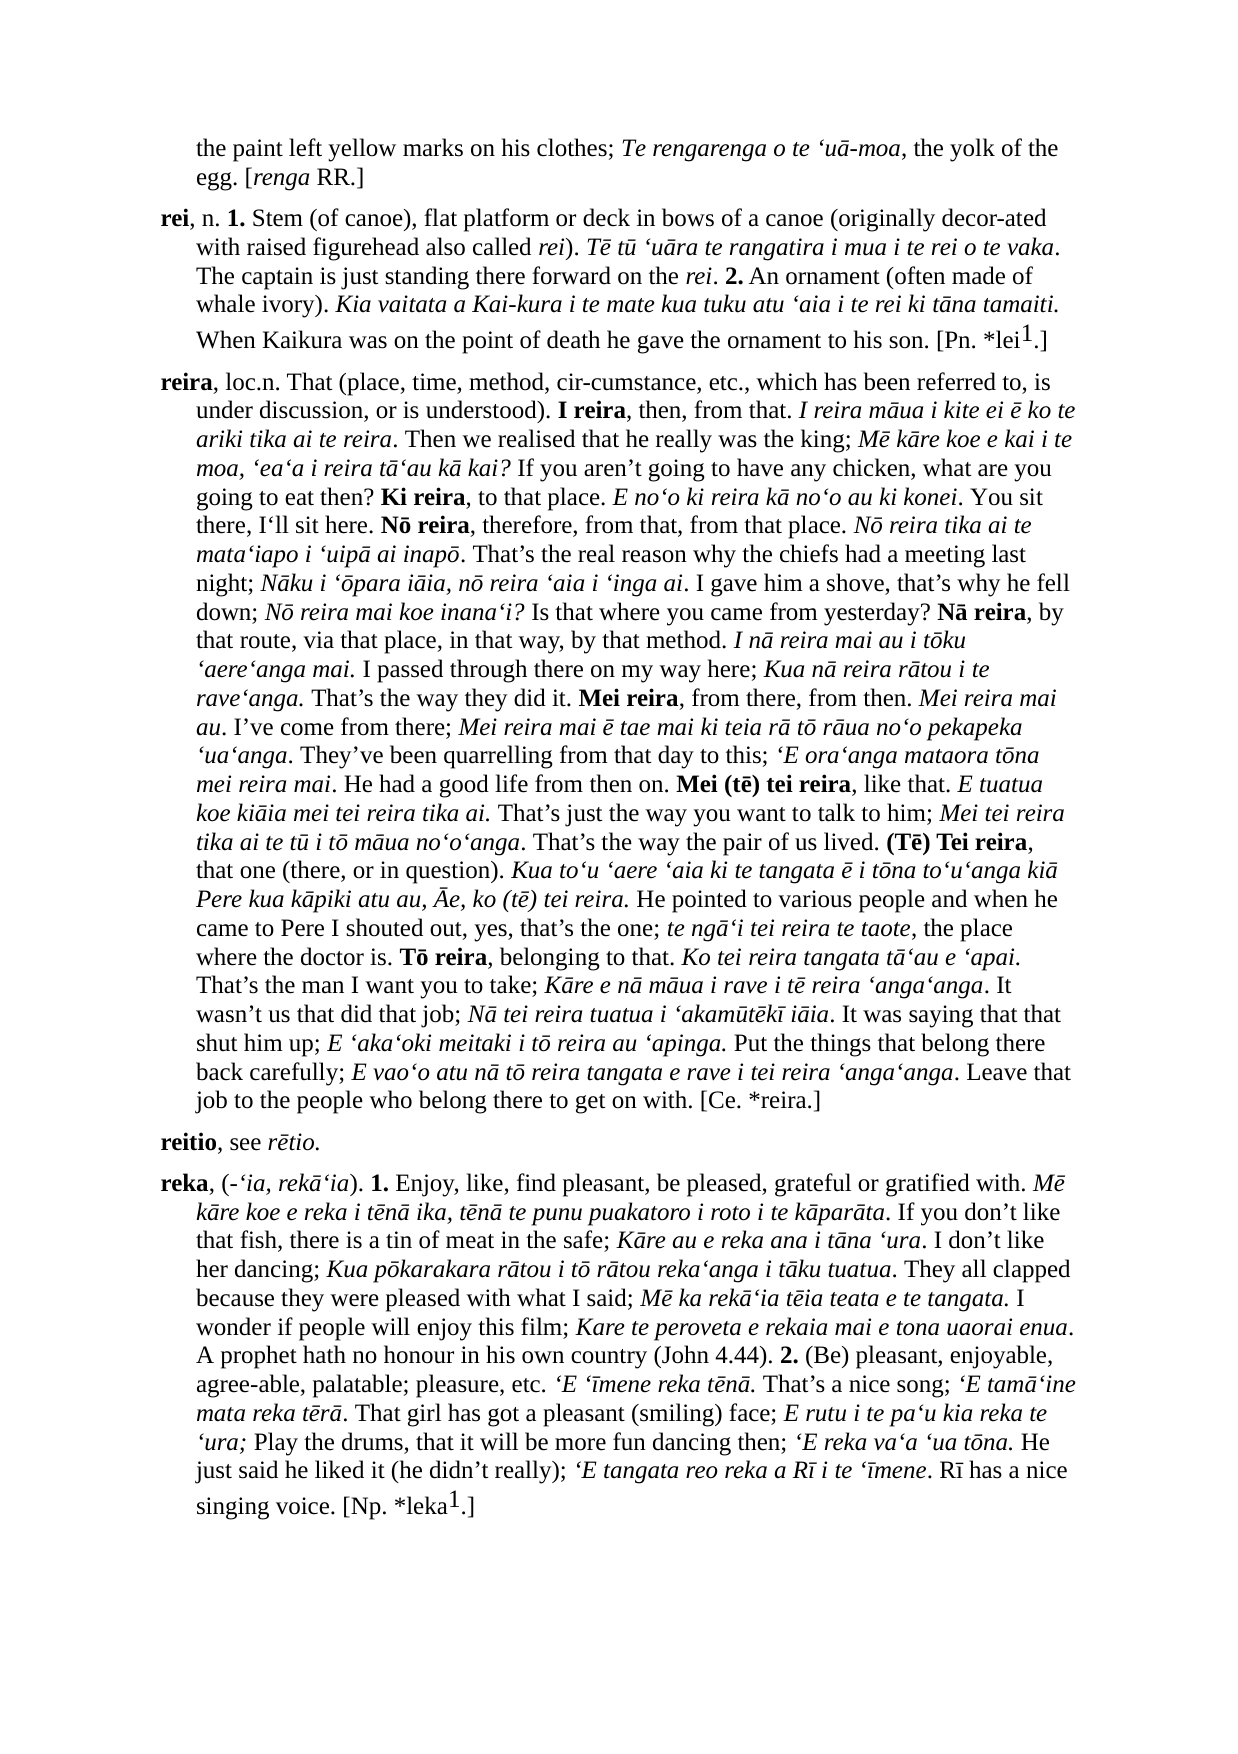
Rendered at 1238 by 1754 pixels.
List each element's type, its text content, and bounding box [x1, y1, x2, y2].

text reitio, see rētio. [160, 1127, 1077, 1156]
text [160, 133, 1077, 191]
text reka, (-‘ia, rekā‘ia). 1. Enjoy, like, find pleasant, be pleased, grateful or gratified with. Mē kāre koe e reka i tēnā ika, tēnā te punu puakatoro i roto i te kāparāta. if you don’t like that fish, there is a tin of meat in the safe; kāre au e reka ana i tāna ‘ura. I don’t like her dancing; kua pōkarakara rātou i tō rātou reka‘anga i tāku tuatua. they all clapped because they were pleased with what I said; mē ka rekā‘ia tēia teata e te tangata. I wonder if people will enjoy this film; kare te peroveta e rekaia mai e tona uaorai enua. a prophet hath no honour in his own country (John 4.44). 2. (be) pleasant, enjoyable, agree-able, palatable; pleasure, etc. ‘E ‘īmene reka tēnā. that’s a nice song; ‘e tamā‘ine mata reka tērā. that girl has got a pleasant (smiling) face; e rutu i te pa‘u kia reka te ‘ura; play the drums, that it will be more fun dancing then; ‘e reka va‘a ‘ua tōna. he just said he liked it (he didn’t really); ‘e tangata reo reka a Rī i te ‘īmene. Rī has a nice singing voice. [Np. *leka1.] [160, 1168, 1077, 1520]
text rei, n. 1. Stem (of canoe), flat platform or deck in bows of a canoe (originally decor-ated with raised figurehead also called rei). Tē tū ‘uāra te rangatira i mua i te rei o te vaka. the captain is just standing there forward on the rei. 2. An ornament (often made of whale ivory). Kia vaitata a Kai-kura i te mate kua tuku atu ‘aia i te rei ki tāna tamaiti. when Kaikura was on the point of death he gave the ornament to his son. [Pn. *lei1.] [160, 203, 1077, 354]
text reira, loc.n. That (place, time, method, cir-cumstance, etc., which has been referred to, is under discussion, or is understood). I reira, then, from that. I reira māua i kite ei ē ko te ariki tika ai te reira. then we realised that he really was the king; mē kāre koe e kai i te moa, ‘ea‘a i reira tā‘au kā kai? If you aren’t going to have any chicken, what are you going to eat then? Ki reira, to that place. E no‘o ki reira kā no‘o au ki konei. you sit there, I‘ll sit here. Nō reira, therefore, from that, from that place. Nō reira tika ai te mata‘iapo i ‘uipā ai inapō. that’s the real reason why the chiefs had a meeting last night; nāku i ‘ōpara iāia, nō reira ‘aia i ‘inga ai. I gave him a shove, that’s why he fell down; nō reira mai koe inana‘i? Is that where you came from yesterday? Nā reira, by that route, via that place, in that way, by that method. I nā reira mai au i tōku ‘aere‘anga mai. I passed through there on my way here; kua nā reira rātou i te rave‘anga. That’s the way they did it. Mei reira, from there, from then. Mei reira mai au. I’ve come from there; mei reira mai ē tae mai ki teia rā tō rāua no‘o pekapeka ‘ua‘anga. they’ve been quarrelling from that day to this; ‘e ora‘anga mataora tōna mei reira mai. he had a good life from then on. Mei (tē) tei reira, like that. E tuatua koe kiāia mei tei reira tika ai. that’s just the way you want to talk to him; mei tei reira tika ai te tū i tō māua no‘o‘anga. that’s the way the pair of us lived. (Tē) Tei reira, that one (there, or in question). Kua to‘u ‘aere ‘aia ki te tangata ē i tōna to‘u‘anga kiā Pere kua kāpiki atu au, Āe, ko (tē) tei reira. he pointed to various people and when he came to Pere I shouted out, yes, that’s the one; te ngā‘i tei reira te taote, the place where the doctor is. Tō reira, belonging to that. Ko tei reira tangata tā‘au e ‘apai. that’s the man I want you to take; kāre e nā māua i rave i tē reira ‘anga‘anga. it wasn’t us that did that job; nā tei reira tuatua i ‘akamūtēkī iāia. it was saying that that shut him up; e ‘aka‘oki meitaki i tō reira au ‘apinga. put the things that belong there back carefully; e vao‘o atu nā tō reira tangata e rave i tei reira ‘anga‘anga. leave that job to the people who belong there to get on with. [Ce. *reira.] [160, 367, 1077, 1114]
